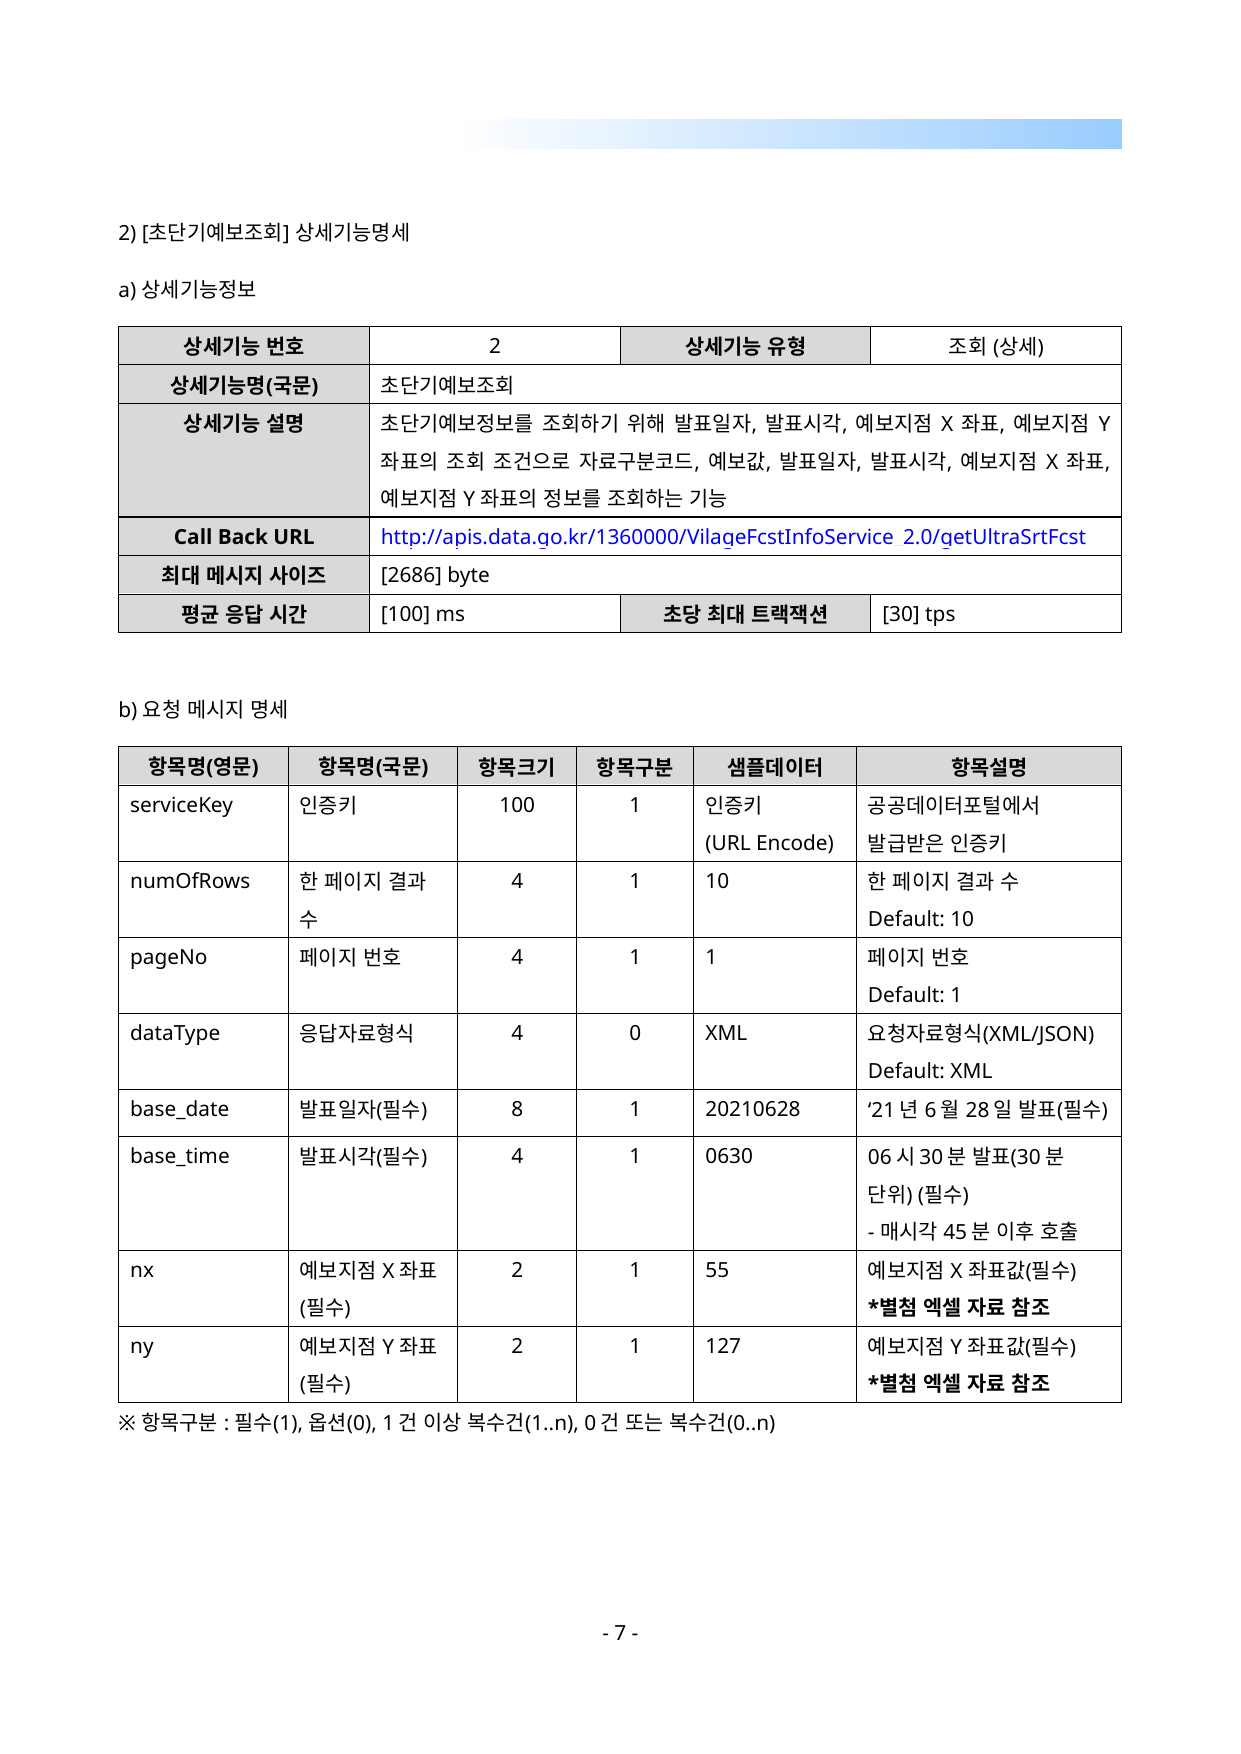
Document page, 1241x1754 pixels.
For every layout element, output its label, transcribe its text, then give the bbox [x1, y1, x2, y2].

table_cell 발표시각(필수) [289, 1137, 457, 1249]
table_cell 초단기예보조회 [370, 365, 1121, 403]
table_cell 4 [458, 938, 576, 1013]
table_cell 4 [458, 1014, 576, 1089]
table_cell 1 [577, 938, 693, 1013]
table_cell 페이지 번호 Default: 1 [857, 938, 1121, 1013]
table_cell 응답자료형식 [289, 1014, 457, 1089]
table_header 2 [370, 327, 620, 364]
table_cell 평균 응답 시간 [119, 595, 369, 632]
table_cell 2 [458, 1251, 576, 1326]
table_cell 4 [458, 862, 576, 937]
table_cell 1 [577, 862, 693, 937]
table_cell 인증키 [289, 786, 457, 861]
table_cell Call Back URL [119, 518, 369, 555]
table_header 상세기능 유형 [621, 327, 870, 364]
table_cell base_date [119, 1090, 288, 1136]
table_cell 1 [577, 786, 693, 861]
table_cell 8 [458, 1090, 576, 1136]
table_cell XML [694, 1014, 856, 1089]
table_cell 10 [694, 862, 856, 937]
table_cell 초단기예보정보를 조회하기 위해 발표일자, 발표시각, 예보지점 X 좌표, 예보지점 Y 좌표의 조회 조건으로 자료구분코드, 예보값, 발표일자, 발표시각, 예보지점 X 좌표, 예보지점 Y 좌표의 정보를 조회하는 기능 [370, 404, 1121, 516]
table_cell 1 [577, 1251, 693, 1326]
table_cell base_time [119, 1137, 288, 1249]
table_cell 20210628 [694, 1090, 856, 1136]
table_cell 100 [458, 786, 576, 861]
table_cell 1 [577, 1090, 693, 1136]
table_cell [30] tps [871, 595, 1121, 632]
table_cell dataType [119, 1014, 288, 1089]
table_cell nx [119, 1251, 288, 1326]
table_cell 1 [577, 1137, 693, 1249]
table_header 항목크기 [458, 747, 576, 784]
table_cell 예보지점 X 좌표(필수) [289, 1251, 457, 1326]
table_cell [2686] byte [370, 556, 1121, 593]
table_cell 한 페이지 결과 수 [289, 862, 457, 937]
table_header 상세기능 번호 [119, 327, 369, 364]
table_cell 공공데이터포털에서 발급받은 인증키 [857, 786, 1121, 861]
table_cell 06시30분 발표(30분 단위) (필수) - 매시각 45분 이후 호출 [857, 1137, 1121, 1249]
table_cell 0630 [694, 1137, 856, 1249]
table_cell ‘21년 6월 28일 발표(필수) [857, 1090, 1121, 1136]
text 2) [초단기예보조회] 상세기능명세 [118, 213, 1122, 250]
table_cell 최대 메시지 사이즈 [119, 556, 369, 593]
table_header 샘플데이터 [694, 747, 856, 784]
table_header 항목구분 [577, 747, 693, 784]
table_cell 예보지점 Y 좌표(필수) [289, 1327, 457, 1402]
table_cell 페이지 번호 [289, 938, 457, 1013]
table_cell 1 [694, 938, 856, 1013]
table_header 항목명(영문) [119, 747, 288, 784]
table_cell 발표일자(필수) [289, 1090, 457, 1136]
table_header 항목명(국문) [289, 747, 457, 784]
table_cell 127 [694, 1327, 856, 1402]
table_cell 상세기능명(국문) [119, 365, 369, 403]
table_cell 요청자료형식(XML/JSON) Default: XML [857, 1014, 1121, 1089]
table_cell 예보지점 Y 좌표값(필수) *별첨 엑셀 자료 참조 [857, 1327, 1121, 1402]
text b) 요청 메시지 명세 [118, 689, 1122, 727]
table_cell 55 [694, 1251, 856, 1326]
table_cell 2 [458, 1327, 576, 1402]
table_cell numOfRows [119, 862, 288, 937]
table_cell serviceKey [119, 786, 288, 861]
table_cell 인증키 (URL Encode) [694, 786, 856, 861]
table_cell [100] ms [370, 595, 620, 632]
table_cell 상세기능 설명 [119, 404, 369, 516]
text ※ 항목구분 : 필수(1), 옵션(0), 1건 이상 복수건(1..n), 0건 또는 복수건(0..n) [118, 1403, 1122, 1440]
table_cell http://apis.data.go.kr/1360000/VilageFcstInfoService_2.0/getUltraSrtFcst [370, 518, 1121, 555]
table_cell 초당 최대 트랙잭션 [621, 595, 870, 632]
table_cell 예보지점 X 좌표값(필수) *별첨 엑셀 자료 참조 [857, 1251, 1121, 1326]
table_cell ny [119, 1327, 288, 1402]
table_cell 한 페이지 결과 수 Default: 10 [857, 862, 1121, 937]
table_cell 0 [577, 1014, 693, 1089]
table_cell 1 [577, 1327, 693, 1402]
table_header 항목설명 [857, 747, 1121, 784]
table_header 조회 (상세) [871, 327, 1121, 364]
table_cell 4 [458, 1137, 576, 1249]
text a) 상세기능정보 [118, 269, 1122, 307]
table_cell pageNo [119, 938, 288, 1013]
